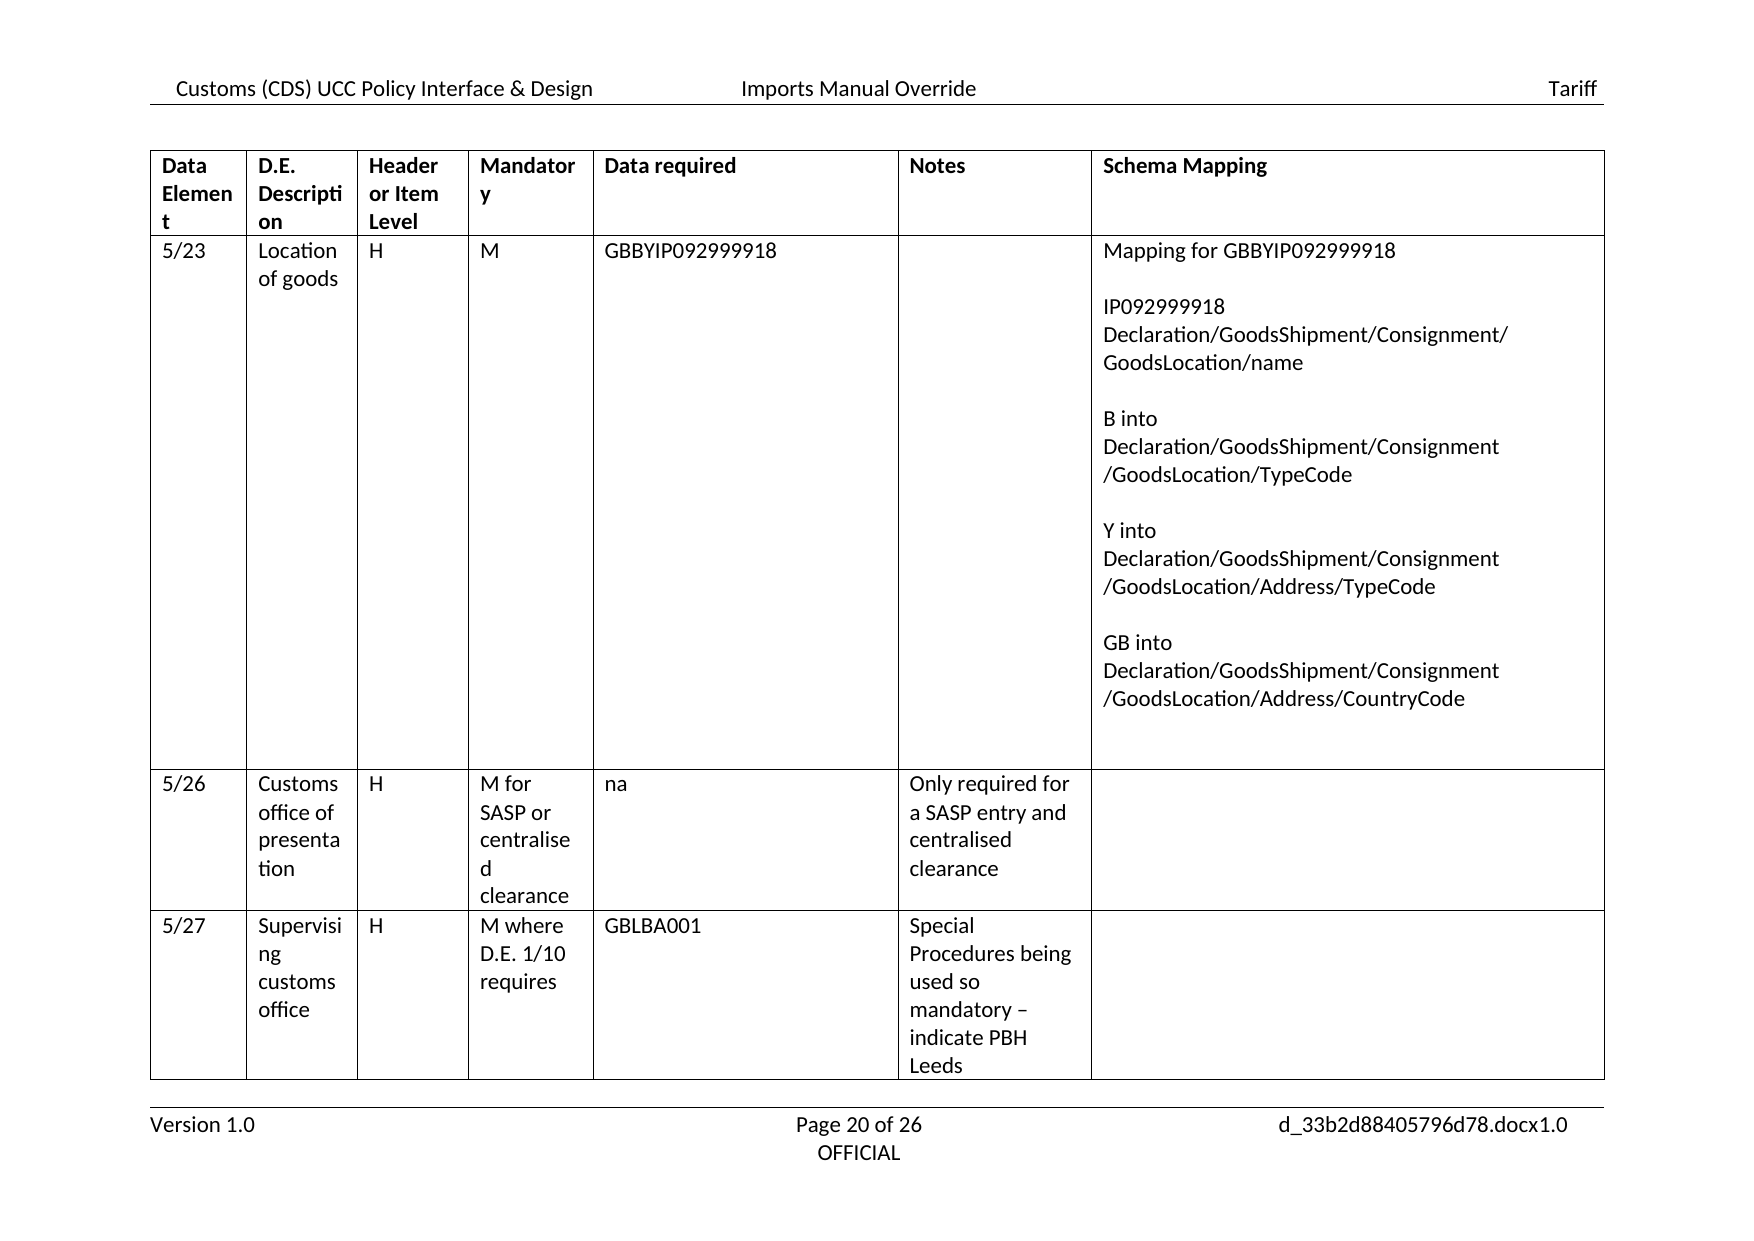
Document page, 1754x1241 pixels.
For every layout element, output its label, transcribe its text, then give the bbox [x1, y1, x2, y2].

table_cell M where D.E. 1/10 requires [469, 911, 593, 1079]
table_header Data required [594, 151, 898, 235]
table_cell Location of goods [247, 236, 357, 768]
table_cell Special Procedures being used so mandatory – indicate PBH Leeds [899, 911, 1091, 1079]
table_header Data Element [151, 151, 246, 235]
table_cell M for SASP or centralised clearance [469, 770, 593, 910]
table_cell 5/26 [151, 770, 246, 910]
table_cell 5/27 [151, 911, 246, 1079]
table_cell Customs office of presentation [247, 770, 357, 910]
table_header Mandatory [469, 151, 593, 235]
table_cell GBLBA001 [594, 911, 898, 1079]
table_cell H [358, 770, 468, 910]
table_cell H [358, 911, 468, 1079]
table_header Header or Item Level [358, 151, 468, 235]
table_cell na [594, 770, 898, 910]
table_cell [1092, 770, 1604, 910]
table_header Schema Mapping [1092, 151, 1604, 235]
table_cell M [469, 236, 593, 768]
table_cell 5/23 [151, 236, 246, 768]
table_cell Only required for a SASP entry and centralised clearance [899, 770, 1091, 910]
table_cell H [358, 236, 468, 768]
table_header Notes [899, 151, 1091, 235]
table_cell Supervising customs office [247, 911, 357, 1079]
table_cell [899, 236, 1091, 768]
table_cell [1092, 911, 1604, 1079]
table_cell GBBYIP092999918 [594, 236, 898, 768]
table_header D.E. Description [247, 151, 357, 235]
table_cell Mapping for GBBYIP092999918 IP092999918 Declaration/GoodsShipment/Consignment/GoodsLocation/name B into Declaration/GoodsShipment/Consignment /GoodsLocation/TypeCode Y into Declaration/GoodsShipment/Consignment /GoodsLocation/Address/TypeCode GB into Declaration/GoodsShipment/Consignment /GoodsLocation/Address/CountryCode [1092, 236, 1604, 768]
